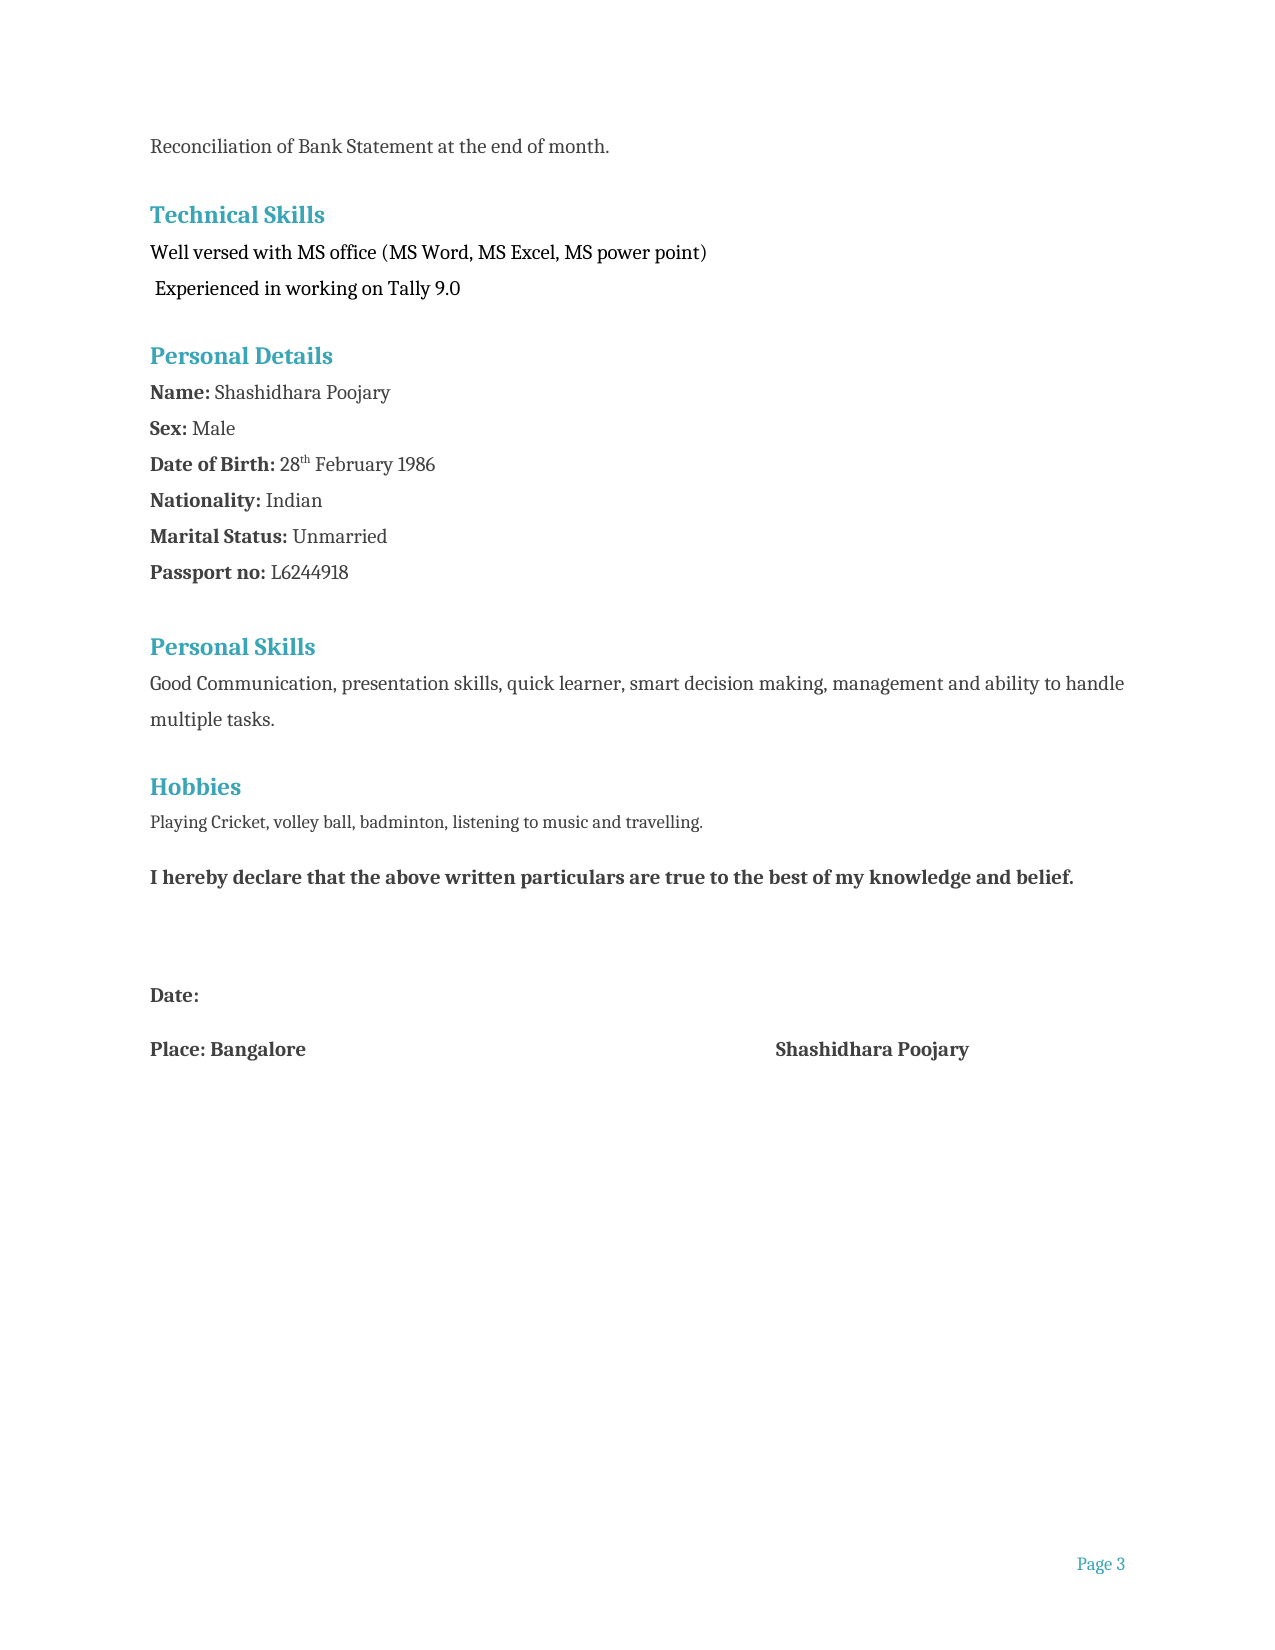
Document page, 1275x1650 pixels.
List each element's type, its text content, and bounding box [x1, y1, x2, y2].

text Sex: Male [150, 417, 1125, 441]
text Marital Status: Unmarried [150, 524, 1125, 548]
text Nationality: Indian [150, 489, 1125, 513]
subtitle Technical Skills [150, 201, 1125, 230]
subtitle Personal Skills [150, 632, 1125, 661]
text Good Communication, presentation skills, quick learner, smart decision making, management and ability to handle multiple tasks. [150, 672, 1125, 731]
text Name: Shashidhara Poojary [150, 381, 1125, 405]
subtitle Personal Details [150, 342, 1125, 370]
text Date of Birth: 28th February 1986 [150, 453, 1125, 477]
text Place: Bangalore Shashidhara Poojary [150, 1037, 1125, 1061]
text Reconciliation of Bank Statement at the end of month. [150, 135, 1125, 159]
text Playing Cricket, volley ball, badminton, listening to music and travelling. [150, 812, 1125, 833]
text I hereby declare that the above written particulars are true to the best of my knowledge and belief. [150, 866, 1125, 890]
text Passport no: L6244918 [150, 561, 1125, 584]
text Well versed with MS office (MS Word, MS Excel, MS power point) Experienced in working on Tally 9.0 [150, 241, 1125, 301]
text Date: [150, 984, 1125, 1008]
subtitle Hobbies [150, 773, 1125, 801]
